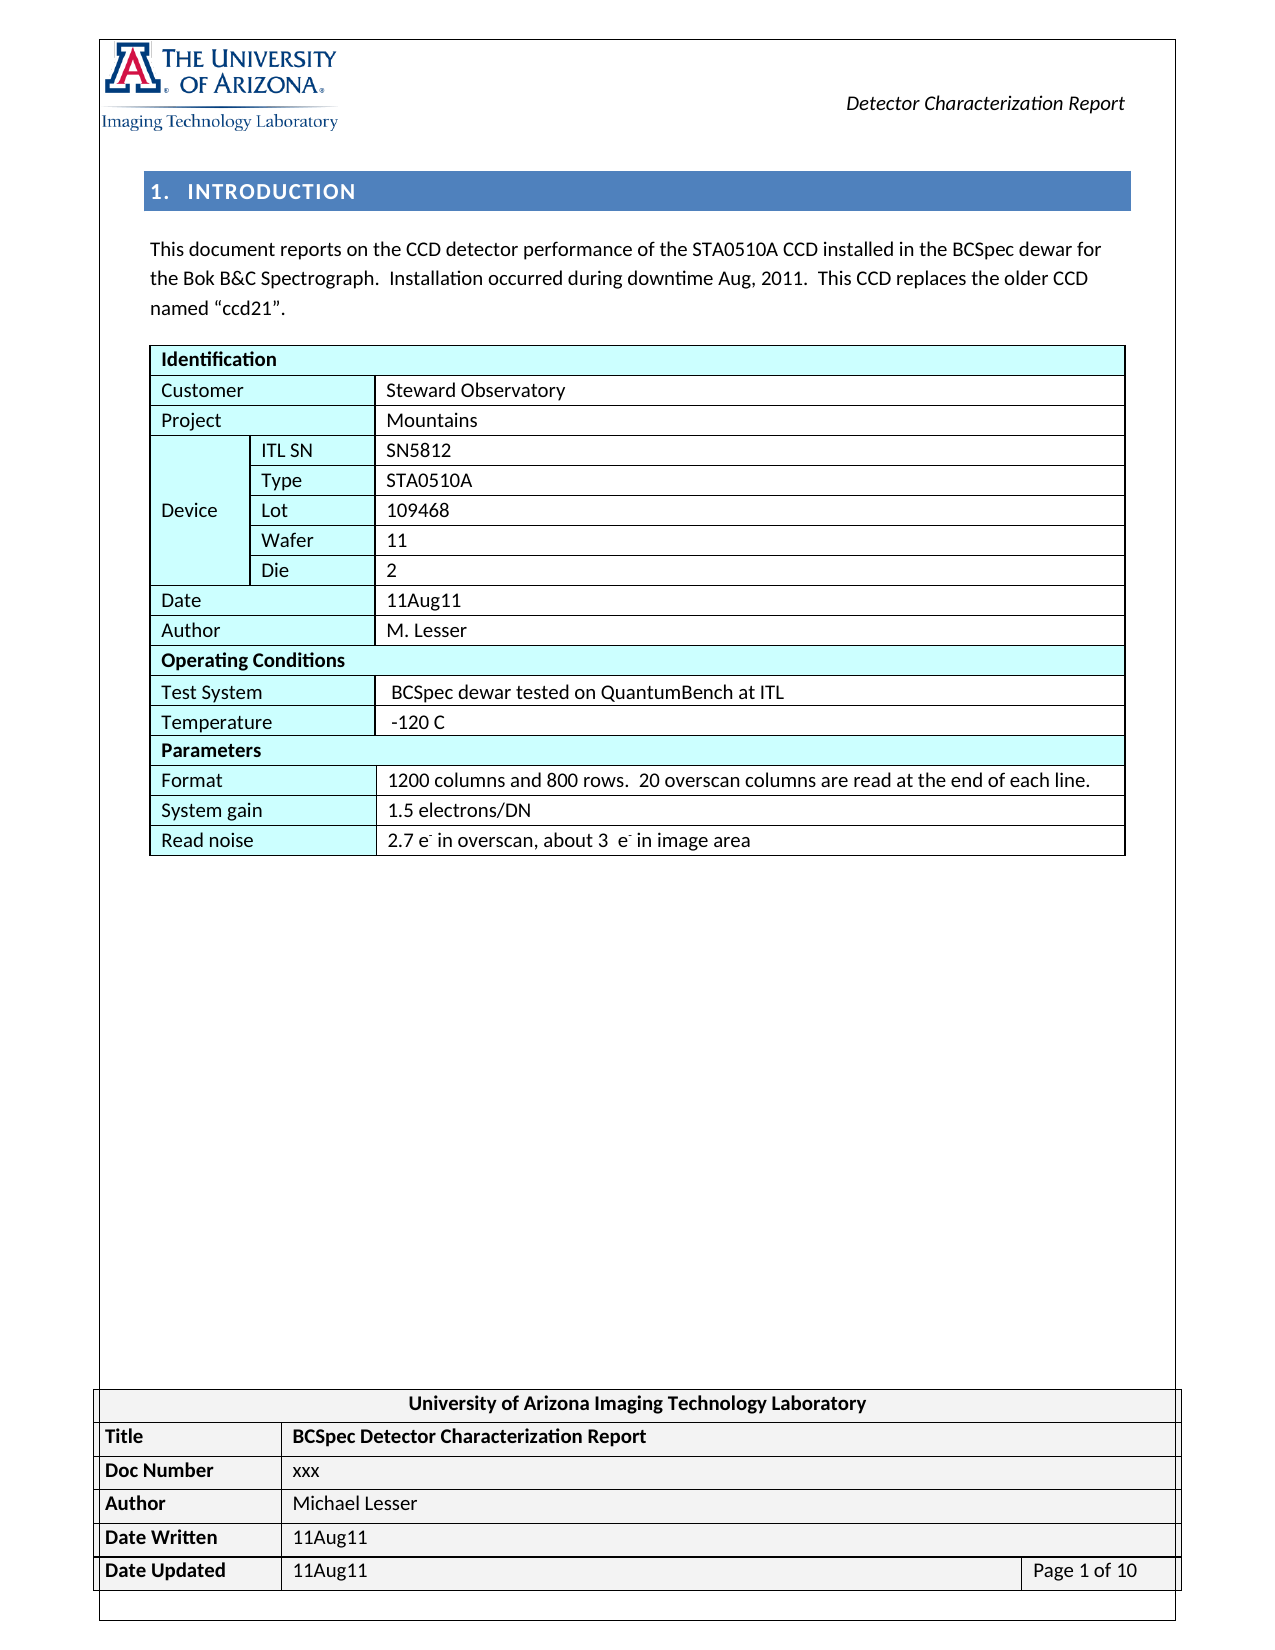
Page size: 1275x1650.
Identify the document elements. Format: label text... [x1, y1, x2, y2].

table_cell Parameters [151, 736, 1124, 765]
table_cell Date [151, 586, 374, 615]
table_header Identification [151, 346, 1124, 375]
table_cell Operating Conditions [151, 646, 1124, 675]
table_cell Author [151, 616, 374, 645]
text This document reports on the CCD detector performance of the STA0510A CCD installed in the BCSpec dewar for the Bok B&C Spectrograph. Installation occurred during downtime Aug, 2011. This CCD replaces the older CCD named “ccd21”. [150, 236, 1125, 320]
table_cell 2 [376, 556, 1124, 585]
subtitle Introduction [150, 177, 1125, 205]
table_cell Steward Observatory [376, 376, 1124, 405]
table_cell System gain [151, 796, 376, 825]
table_cell Die [251, 556, 374, 585]
table_cell Wafer [251, 526, 374, 555]
table_cell 2.7 e- in overscan, about 3 e- in image area [377, 826, 1124, 855]
table_cell Temperature [151, 706, 374, 735]
table_cell Test System [151, 676, 374, 705]
table_cell M. Lesser [376, 616, 1124, 645]
table_cell 1200 columns and 800 rows. 20 overscan columns are read at the end of each line. [377, 766, 1124, 795]
table_cell Lot [251, 496, 374, 525]
table_cell 11Aug11 [376, 586, 1124, 615]
table_cell -120 C [376, 706, 1124, 735]
table_cell 11 [376, 526, 1124, 555]
table_cell ITL SN [251, 436, 374, 465]
table_cell Mountains [376, 406, 1124, 435]
table_cell BCSpec dewar tested on QuantumBench at ITL [376, 676, 1124, 705]
table_cell Type [251, 466, 374, 495]
table_cell Format [151, 766, 376, 795]
table_cell Project [151, 406, 374, 435]
table_cell 109468 [376, 496, 1124, 525]
picture [101, 41, 338, 131]
table_cell 1.5 electrons/DN [377, 796, 1124, 825]
table_cell Device [151, 436, 249, 585]
table_cell Read noise [151, 826, 376, 855]
table_cell Customer [151, 376, 374, 405]
table_cell SN5812 [376, 436, 1124, 465]
table_cell STA0510A [376, 466, 1124, 495]
